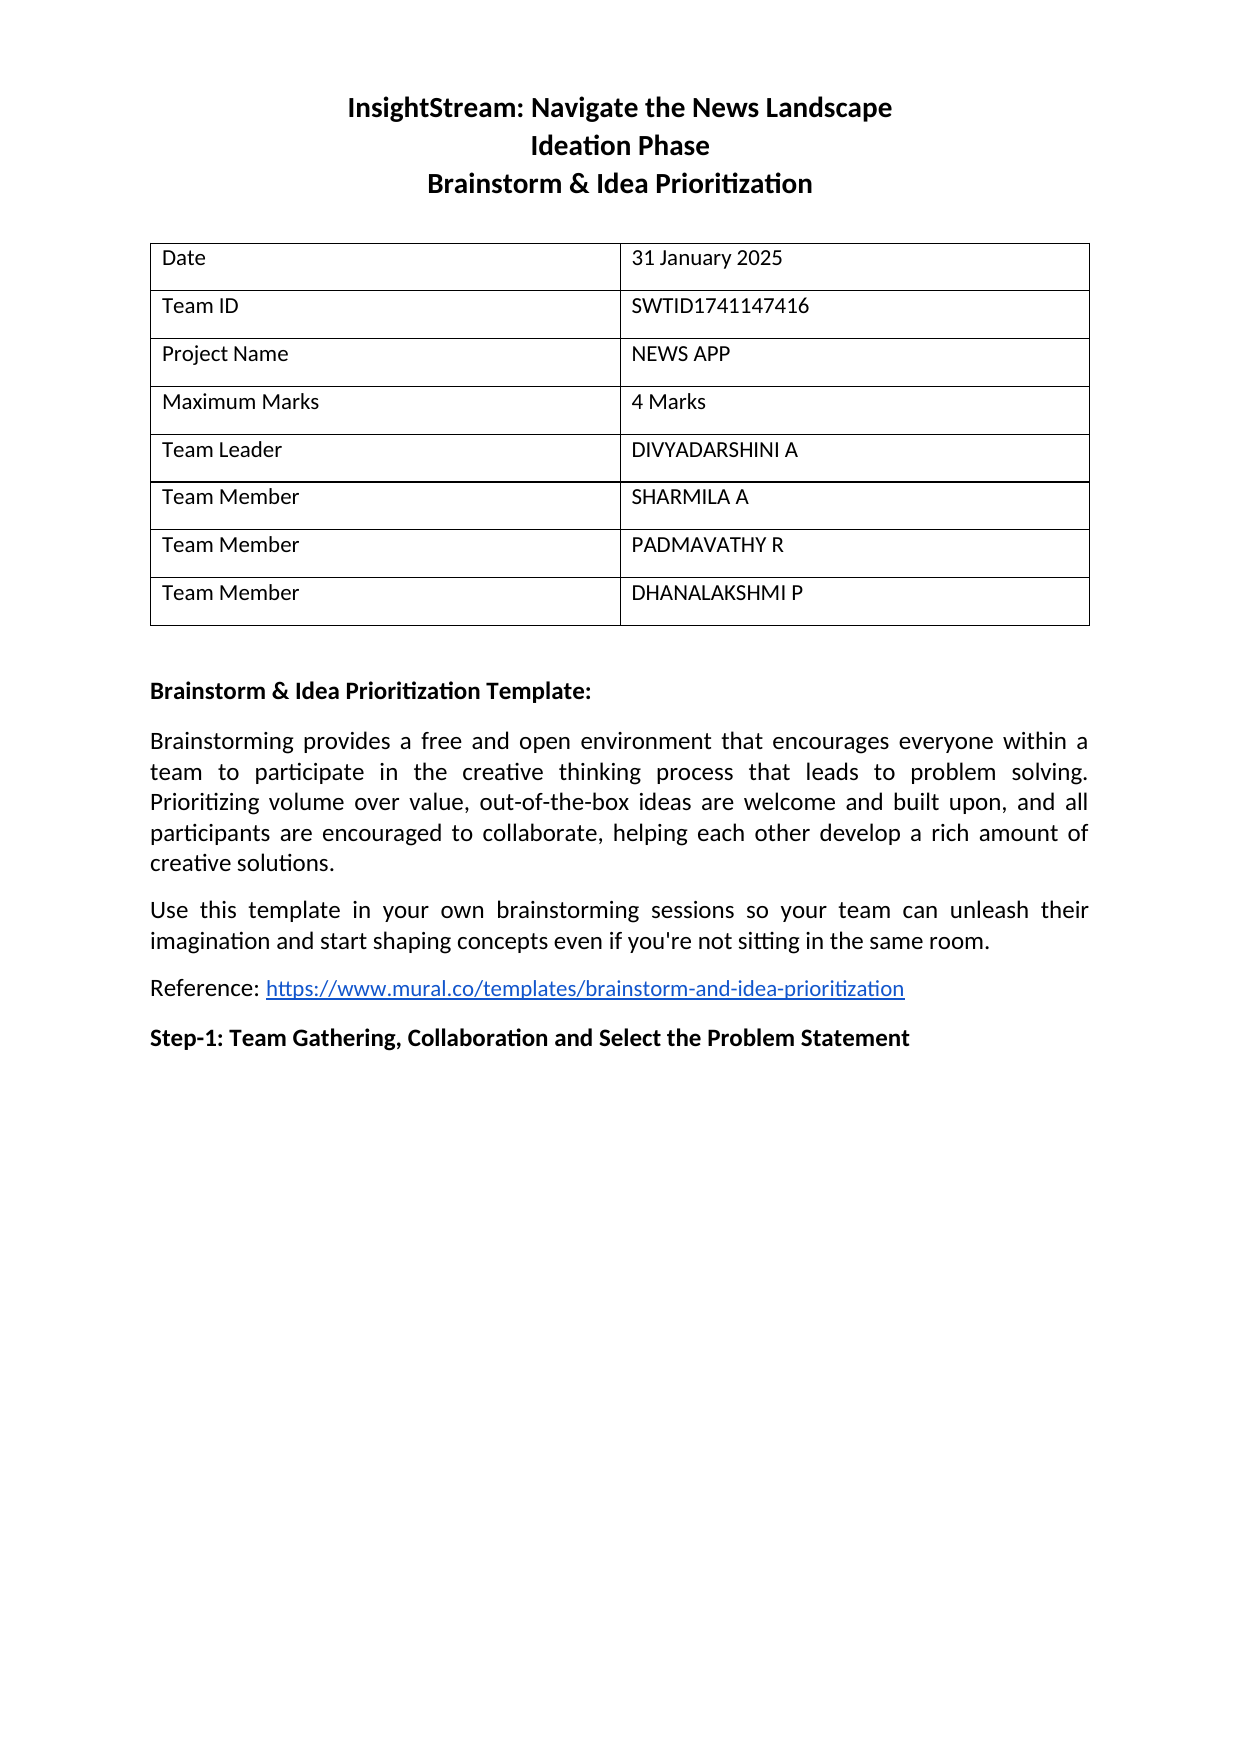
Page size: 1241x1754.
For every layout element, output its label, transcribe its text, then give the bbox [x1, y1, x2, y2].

table_cell NEWS APP [621, 339, 1089, 386]
text Brainstorm & Idea Prioritization Template: [150, 676, 1090, 706]
table_header Date [151, 244, 620, 290]
table_cell 4 Marks [621, 387, 1089, 434]
table_cell Project Name [151, 339, 620, 386]
table_cell SWTID1741147416 [621, 291, 1089, 338]
table_cell DIVYADARSHINI A [621, 435, 1089, 481]
table_header 31 January 2025 [621, 244, 1089, 290]
text Ideation Phase [150, 127, 1090, 163]
text Use this template in your own brainstorming sessions so your team can unleash their imagination and start shaping concepts even if you're not sitting in the same room. [150, 894, 1090, 955]
table_cell SHARMILA A [621, 483, 1089, 529]
table_cell Team Member [151, 530, 620, 577]
text InsightStream: Navigate the News Landscape [150, 89, 1090, 124]
table_cell DHANALAKSHMI P [621, 578, 1089, 625]
table_cell Team Leader [151, 435, 620, 481]
text Brainstorming provides a free and open environment that encourages everyone within a team to participate in the creative thinking process that leads to problem solving. Prioritizing volume over value, out-of-the-box ideas are welcome and built upon, and all participants are encouraged to collaborate, helping each other develop a rich amount of creative solutions. [150, 725, 1090, 878]
table_cell Team Member [151, 483, 620, 529]
text Brainstorm & Idea Prioritization [150, 166, 1090, 201]
text Reference: https://www.mural.co/templates/brainstorm-and-idea-prioritization [150, 972, 1090, 1003]
table_cell Maximum Marks [151, 387, 620, 434]
table_cell PADMAVATHY R [621, 530, 1089, 577]
table_cell Team ID [151, 291, 620, 338]
table_cell Team Member [151, 578, 620, 625]
text Step-1: Team Gathering, Collaboration and Select the Problem Statement [150, 1022, 1090, 1052]
